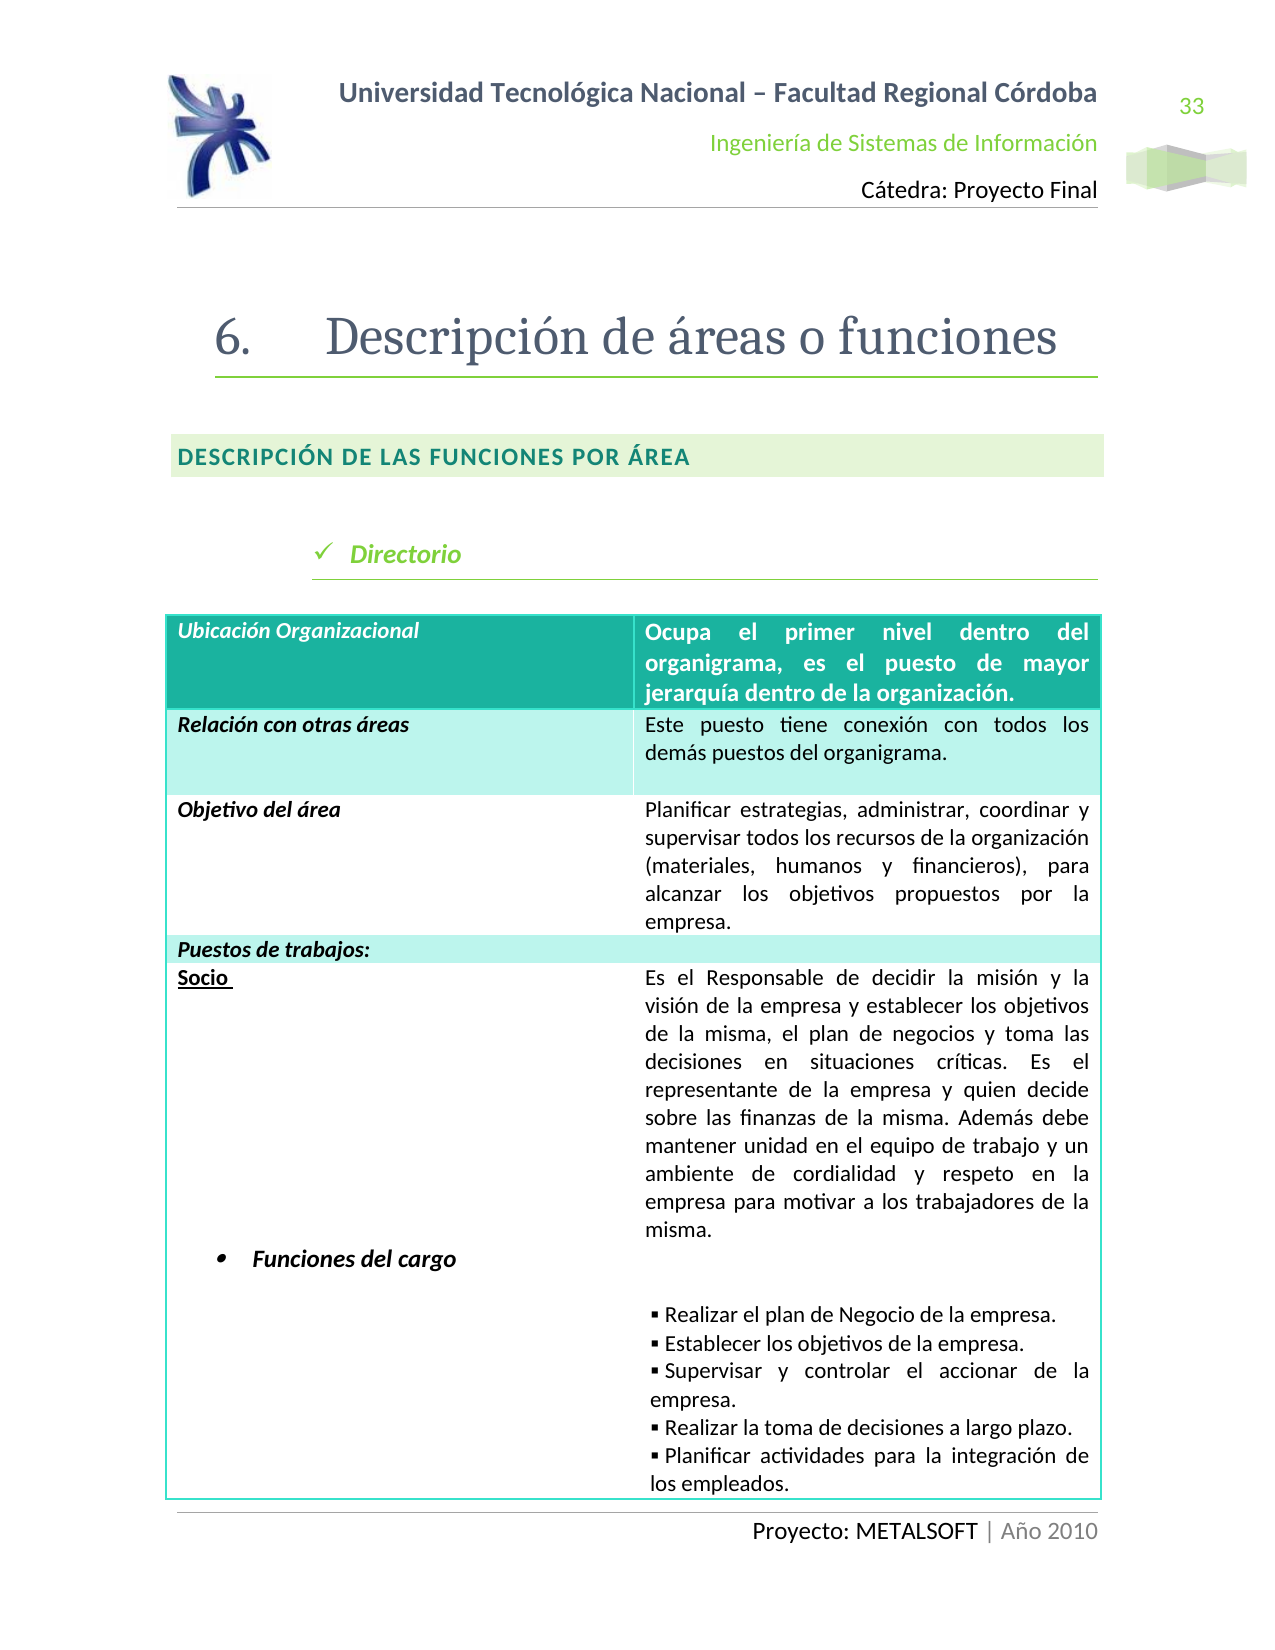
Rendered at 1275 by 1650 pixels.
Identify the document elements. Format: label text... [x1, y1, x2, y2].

table_header Ocupa el primer nivel dentro del organigrama, es el puesto de mayor jerarquía dentro de la organización. [635, 616, 1100, 708]
table_cell Puestos de trabajos: [167, 935, 1100, 963]
table_cell Planificar estrategias, administrar, coordinar y supervisar todos los recursos de la organización (materiales, humanos y financieros), para alcanzar los objetivos propuestos por la empresa. [634, 795, 1100, 935]
table_cell Relación con otras áreas [167, 710, 633, 795]
subtitle Descripción de áreas o funciones [215, 306, 1098, 376]
table_cell Este puesto tiene conexión con todos los demás puestos del organigrama. [634, 710, 1100, 795]
table_header Ubicación Organizacional [167, 616, 633, 708]
table_cell Socio Funciones del cargo Cantidad de Personas en el puesto de trabajo: 2 [167, 963, 633, 1498]
picture [167, 74, 272, 199]
subtitle Descripción de las funciones por área [177, 441, 1098, 471]
table_cell Objetivo del área [167, 795, 633, 935]
text Directorio [312, 538, 1098, 579]
